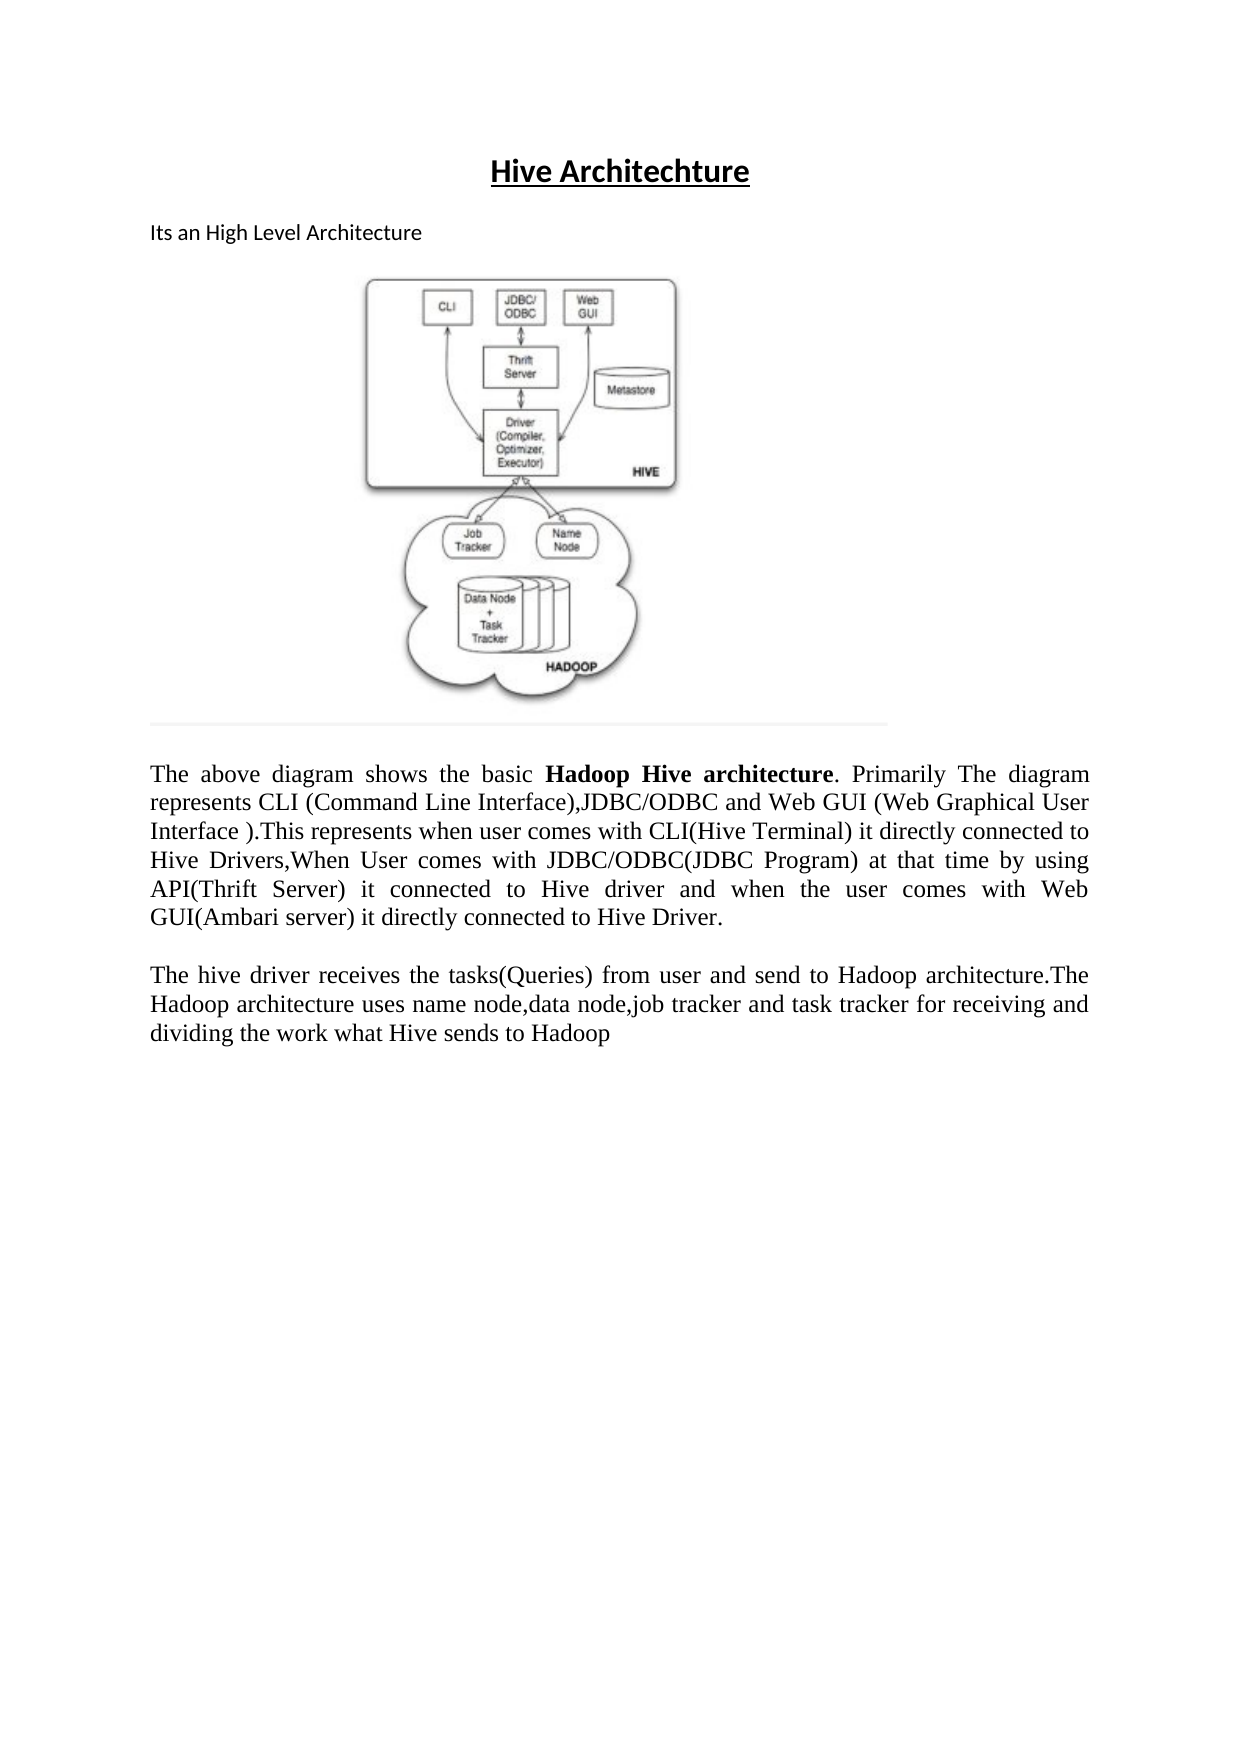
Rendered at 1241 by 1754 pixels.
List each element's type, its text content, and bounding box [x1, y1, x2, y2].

text Hive Architechture [150, 150, 1090, 191]
text The hive driver receives the tasks(Queries) from user and send to Hadoop architecture.The Hadoop architecture uses name node,data node,job tracker and task tracker for receiving and dividing the work what Hive sends to Hadoop [150, 960, 1090, 1047]
text The above diagram shows the basic Hadoop Hive architecture. Primarily The diagram represents CLI (Command Line Interface),JDBC/ODBC and Web GUI (Web Graphical User Interface ).This represents when user comes with CLI(Hive Terminal) it directly connected to Hive Drivers,When User comes with JDBC/ODBC(JDBC Program) at that time by using API(Thrift Server) it connected to Hive driver and when the user comes with Web GUI(Ambari server) it directly connected to Hive Driver. [150, 759, 1090, 931]
text Its an High Level Architecture [150, 218, 1090, 246]
picture [150, 270, 888, 726]
